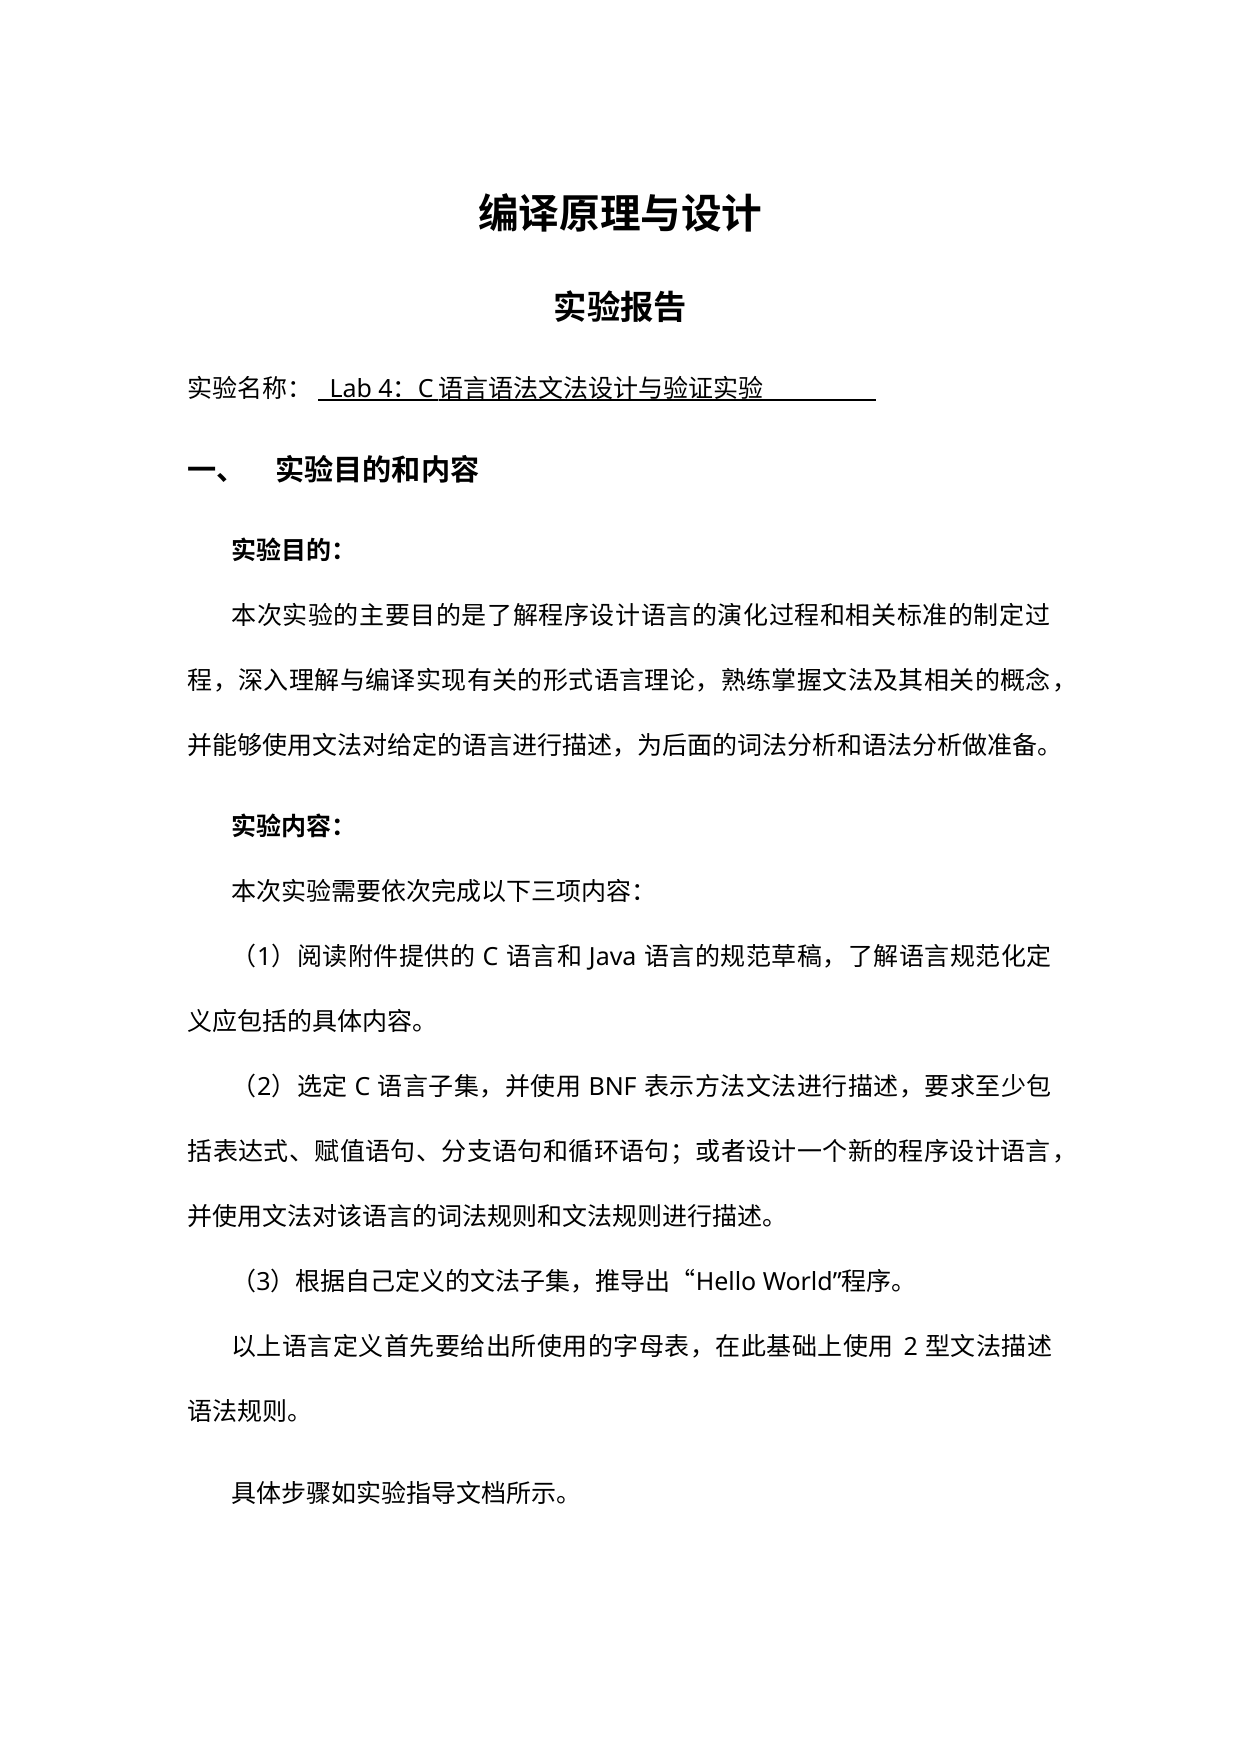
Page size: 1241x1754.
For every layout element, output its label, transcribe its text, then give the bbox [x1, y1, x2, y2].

text （3）根据自己定义的文法子集，推导出“Hello World”程序。 [187, 1247, 1053, 1312]
list 实验目的和内容 [187, 435, 1053, 500]
text 实验内容： [187, 792, 1053, 857]
text 编译原理与设计 [187, 178, 1053, 243]
text 具体步骤如实验指导文档所示。 [231, 1459, 1053, 1524]
text 本次实验的主要目的是了解程序设计语言的演化过程和相关标准的制定过程，深入理解与编译实现有关的形式语言理论，熟练掌握文法及其相关的概念，并能够使用文法对给定的语言进行描述，为后面的词法分析和语法分析做准备。 [187, 581, 1053, 776]
text 实验报告 [187, 272, 1053, 337]
text （1）阅读附件提供的 C 语言和 Java 语言的规范草稿，了解语言规范化定义应包括的具体内容。 [187, 922, 1053, 1052]
text 以上语言定义首先要给出所使用的字母表，在此基础上使用 2 型文法描述语法规则。 [187, 1312, 1053, 1442]
text 实验名称： Lab 4：C语言语法文法设计与验证实验 [187, 354, 1053, 419]
text 本次实验需要依次完成以下三项内容： [187, 857, 1053, 922]
text （2）选定 C 语言子集，并使用 BNF 表示方法文法进行描述，要求至少包括表达式、赋值语句、分支语句和循环语句；或者设计一个新的程序设计语言，并使用文法对该语言的词法规则和文法规则进行描述。 [187, 1052, 1053, 1247]
text 实验目的： [187, 516, 1053, 581]
